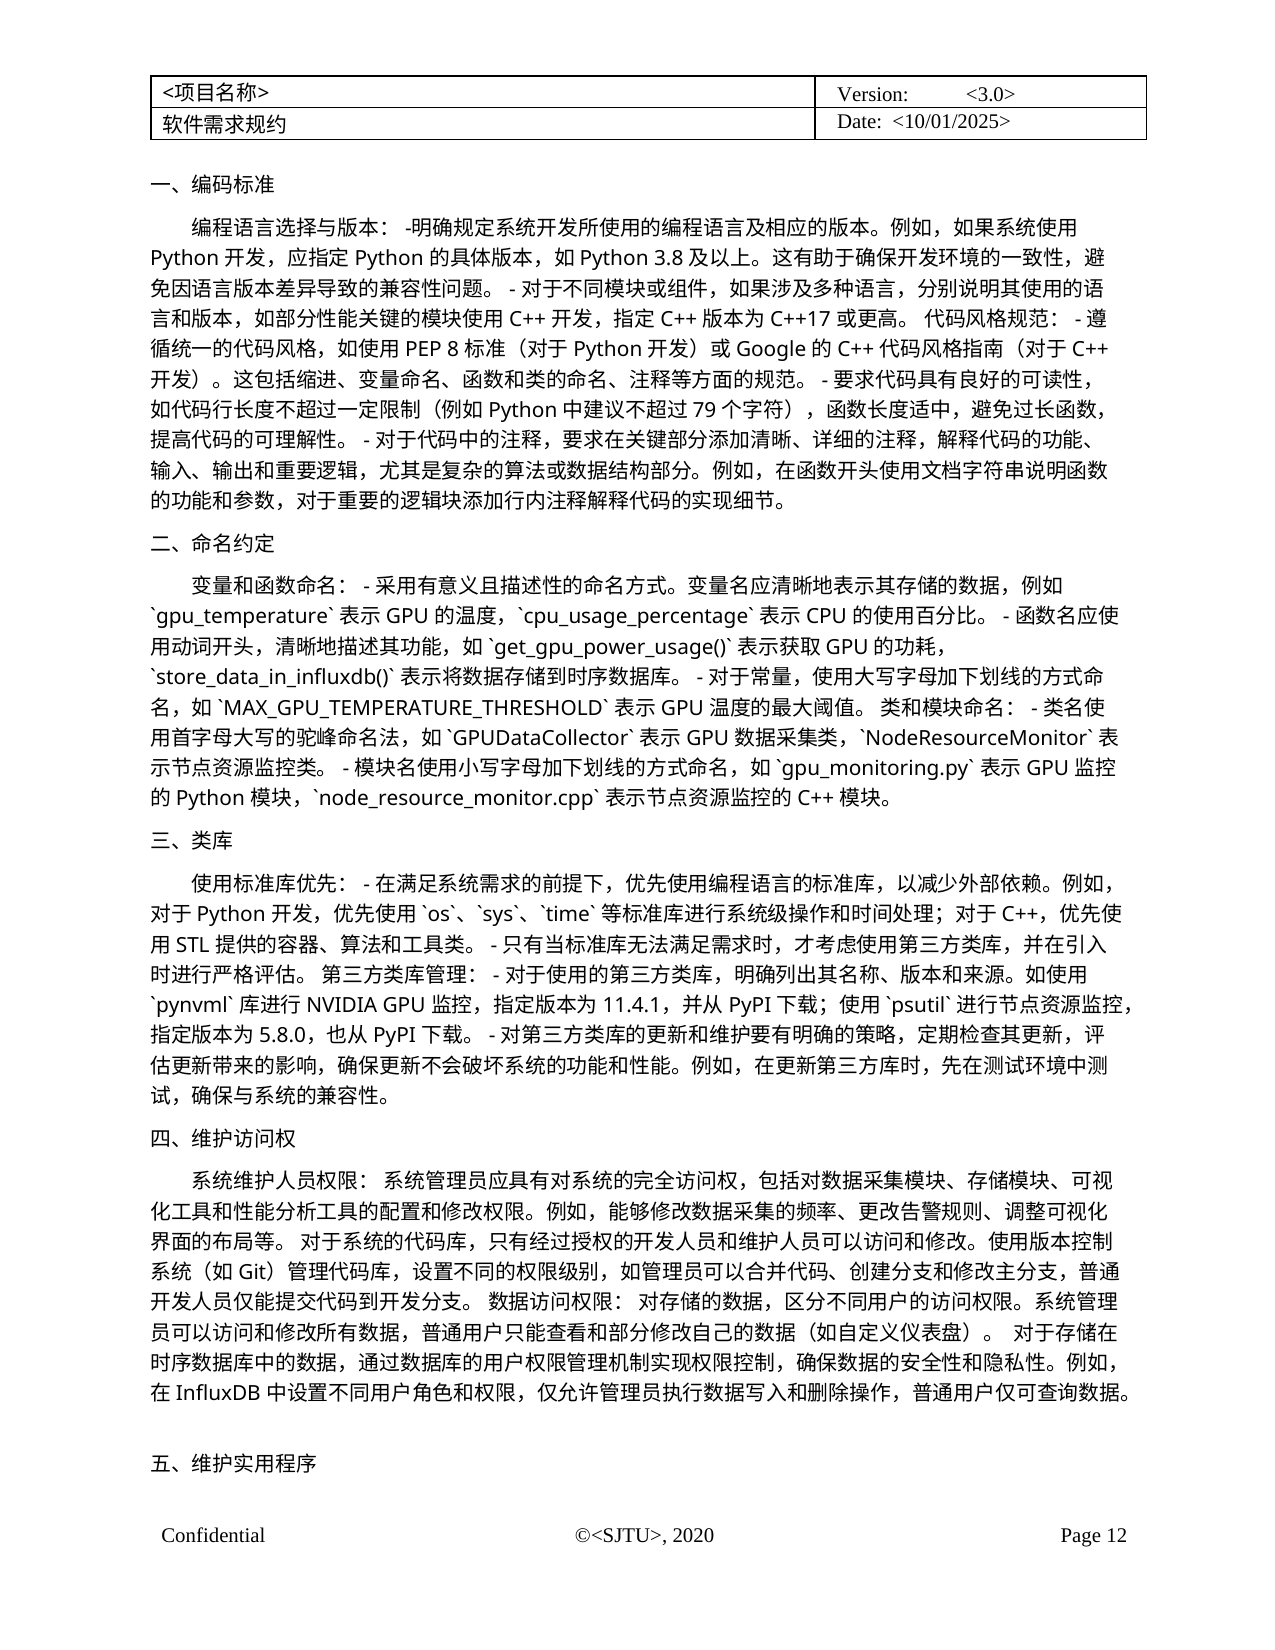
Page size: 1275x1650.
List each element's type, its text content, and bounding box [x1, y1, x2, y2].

subtitle 系统维护人员权限： 系统管理员应具有对系统的完全访问权，包括对数据采集模块、存储模块、可视化工具和性能分析工具的配置和修改权限。例如，能够修改数据采集的频率、更改告警规则、调整可视化界面的布局等。 对于系统的代码库，只有经过授权的开发人员和维护人员可以访问和修改。使用版本控制系统（如 Git）管理代码库，设置不同的权限级别，如管理员可以合并代码、创建分支和修改主分支，普通开发人员仅能提交代码到开发分支。 数据访问权限： 对存储的数据，区分不同用户的访问权限。系统管理员可以访问和修改所有数据，普通用户只能查看和部分修改自己的数据（如自定义仪表盘）。 对于存储在时序数据库中的数据，通过数据库的用户权限管理机制实现权限控制，确保数据的安全性和隐私性。例如，在 InfluxDB 中设置不同用户角色和权限，仅允许管理员执行数据写入和删除操作，普通用户仅可查询数据。 [150, 1165, 1125, 1435]
subtitle 编码标准 [150, 169, 1125, 199]
subtitle 类库 [150, 824, 1125, 855]
subtitle 编程语言选择与版本： -明确规定系统开发所使用的编程语言及相应的版本。例如，如果系统使用 Python 开发，应指定 Python 的具体版本，如 Python 3.8 及以上。这有助于确保开发环境的一致性，避免因语言版本差异导致的兼容性问题。 - 对于不同模块或组件，如果涉及多种语言，分别说明其使用的语言和版本，如部分性能关键的模块使用 C++ 开发，指定 C++ 版本为 C++17 或更高。 代码风格规范： - 遵循统一的代码风格，如使用 PEP 8 标准（对于 Python 开发）或 Google 的 C++ 代码风格指南（对于 C++ 开发）。这包括缩进、变量命名、函数和类的命名、注释等方面的规范。 - 要求代码具有良好的可读性，如代码行长度不超过一定限制（例如 Python 中建议不超过 79 个字符），函数长度适中，避免过长函数，提高代码的可理解性。 - 对于代码中的注释，要求在关键部分添加清晰、详细的注释，解释代码的功能、输入、输出和重要逻辑，尤其是复杂的算法或数据结构部分。例如，在函数开头使用文档字符串说明函数的功能和参数，对于重要的逻辑块添加行内注释解释代码的实现细节。 [150, 211, 1125, 514]
subtitle 变量和函数命名： - 采用有意义且描述性的命名方式。变量名应清晰地表示其存储的数据，例如 `gpu_temperature` 表示 GPU 的温度，`cpu_usage_percentage` 表示 CPU 的使用百分比。 - 函数名应使用动词开头，清晰地描述其功能，如 `get_gpu_power_usage()` 表示获取 GPU 的功耗，`store_data_in_influxdb()` 表示将数据存储到时序数据库。 - 对于常量，使用大写字母加下划线的方式命名，如 `MAX_GPU_TEMPERATURE_THRESHOLD` 表示 GPU 温度的最大阈值。 类和模块命名： - 类名使用首字母大写的驼峰命名法，如 `GPUDataCollector` 表示 GPU 数据采集类，`NodeResourceMonitor` 表示节点资源监控类。 - 模块名使用小写字母加下划线的方式命名，如 `gpu_monitoring.py` 表示 GPU 监控的 Python 模块，`node_resource_monitor.cpp` 表示节点资源监控的 C++ 模块。 [150, 569, 1125, 812]
subtitle 使用标准库优先： - 在满足系统需求的前提下，优先使用编程语言的标准库，以减少外部依赖。例如，对于 Python 开发，优先使用 `os`、`sys`、`time` 等标准库进行系统级操作和时间处理；对于 C++，优先使用 STL 提供的容器、算法和工具类。 - 只有当标准库无法满足需求时，才考虑使用第三方类库，并在引入时进行严格评估。 第三方类库管理： - 对于使用的第三方类库，明确列出其名称、版本和来源。如使用 `pynvml` 库进行 NVIDIA GPU 监控，指定版本为 11.4.1，并从 PyPI 下载；使用 `psutil` 进行节点资源监控，指定版本为 5.8.0，也从 PyPI 下载。 - 对第三方类库的更新和维护要有明确的策略，定期检查其更新，评估更新带来的影响，确保更新不会破坏系统的功能和性能。例如，在更新第三方库时，先在测试环境中测试，确保与系统的兼容性。 [150, 867, 1125, 1109]
subtitle 维护实用程序 [150, 1447, 1125, 1478]
subtitle 命名约定 [150, 527, 1125, 557]
subtitle 维护访问权 [150, 1122, 1125, 1152]
